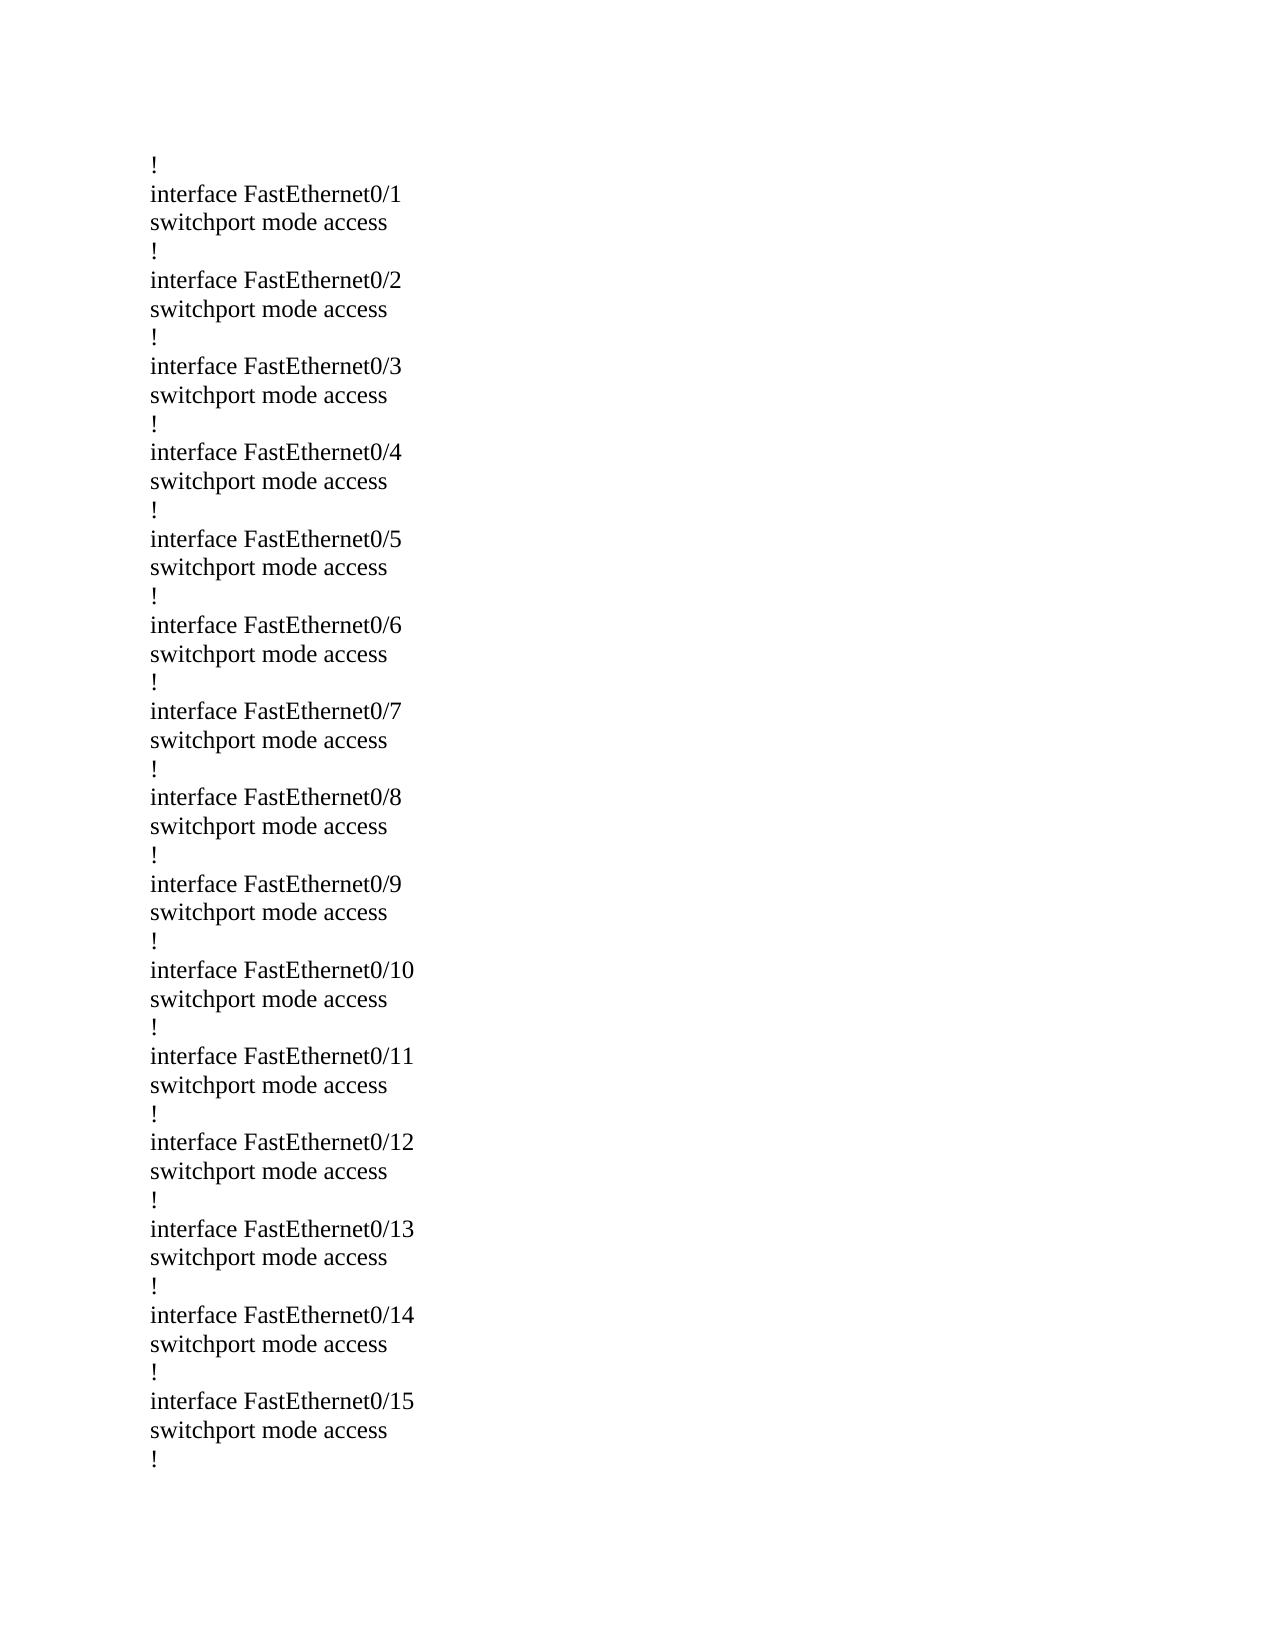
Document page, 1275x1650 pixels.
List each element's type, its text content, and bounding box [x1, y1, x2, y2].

text switchport mode access [150, 207, 1125, 236]
text ! [150, 840, 1125, 869]
text switchport mode access [150, 1415, 1125, 1444]
text ! [150, 236, 1125, 265]
text switchport mode access [150, 380, 1125, 409]
text ! [150, 495, 1125, 524]
text ! [150, 409, 1125, 437]
text interface FastEthernet0/2 [150, 265, 1125, 294]
text switchport mode access [150, 466, 1125, 495]
text ! [150, 926, 1125, 955]
text switchport mode access [150, 1329, 1125, 1357]
text ! [150, 754, 1125, 782]
text ! [150, 1444, 1125, 1472]
text interface FastEthernet0/13 [150, 1214, 1125, 1242]
text interface FastEthernet0/3 [150, 351, 1125, 380]
text switchport mode access [150, 725, 1125, 754]
text ! [150, 1357, 1125, 1386]
text interface FastEthernet0/1 [150, 179, 1125, 207]
text interface FastEthernet0/10 [150, 955, 1125, 984]
text ! [150, 667, 1125, 696]
text switchport mode access [150, 1156, 1125, 1185]
text interface FastEthernet0/6 [150, 610, 1125, 639]
text switchport mode access [150, 639, 1125, 667]
text ! [150, 1012, 1125, 1041]
text switchport mode access [150, 811, 1125, 840]
text ! [150, 322, 1125, 351]
text interface FastEthernet0/11 [150, 1041, 1125, 1070]
text interface FastEthernet0/12 [150, 1127, 1125, 1156]
text interface FastEthernet0/5 [150, 524, 1125, 552]
text interface FastEthernet0/4 [150, 437, 1125, 466]
text switchport mode access [150, 552, 1125, 581]
text switchport mode access [150, 294, 1125, 322]
text switchport mode access [150, 1242, 1125, 1271]
text switchport mode access [150, 897, 1125, 926]
text interface FastEthernet0/7 [150, 696, 1125, 725]
text ! [150, 150, 1125, 179]
text ! [150, 1271, 1125, 1300]
text interface FastEthernet0/8 [150, 782, 1125, 811]
text interface FastEthernet0/14 [150, 1300, 1125, 1329]
text ! [150, 1185, 1125, 1214]
text switchport mode access [150, 984, 1125, 1012]
text ! [150, 581, 1125, 610]
text interface FastEthernet0/9 [150, 869, 1125, 897]
text switchport mode access [150, 1070, 1125, 1099]
text interface FastEthernet0/15 [150, 1386, 1125, 1415]
text ! [150, 1099, 1125, 1127]
